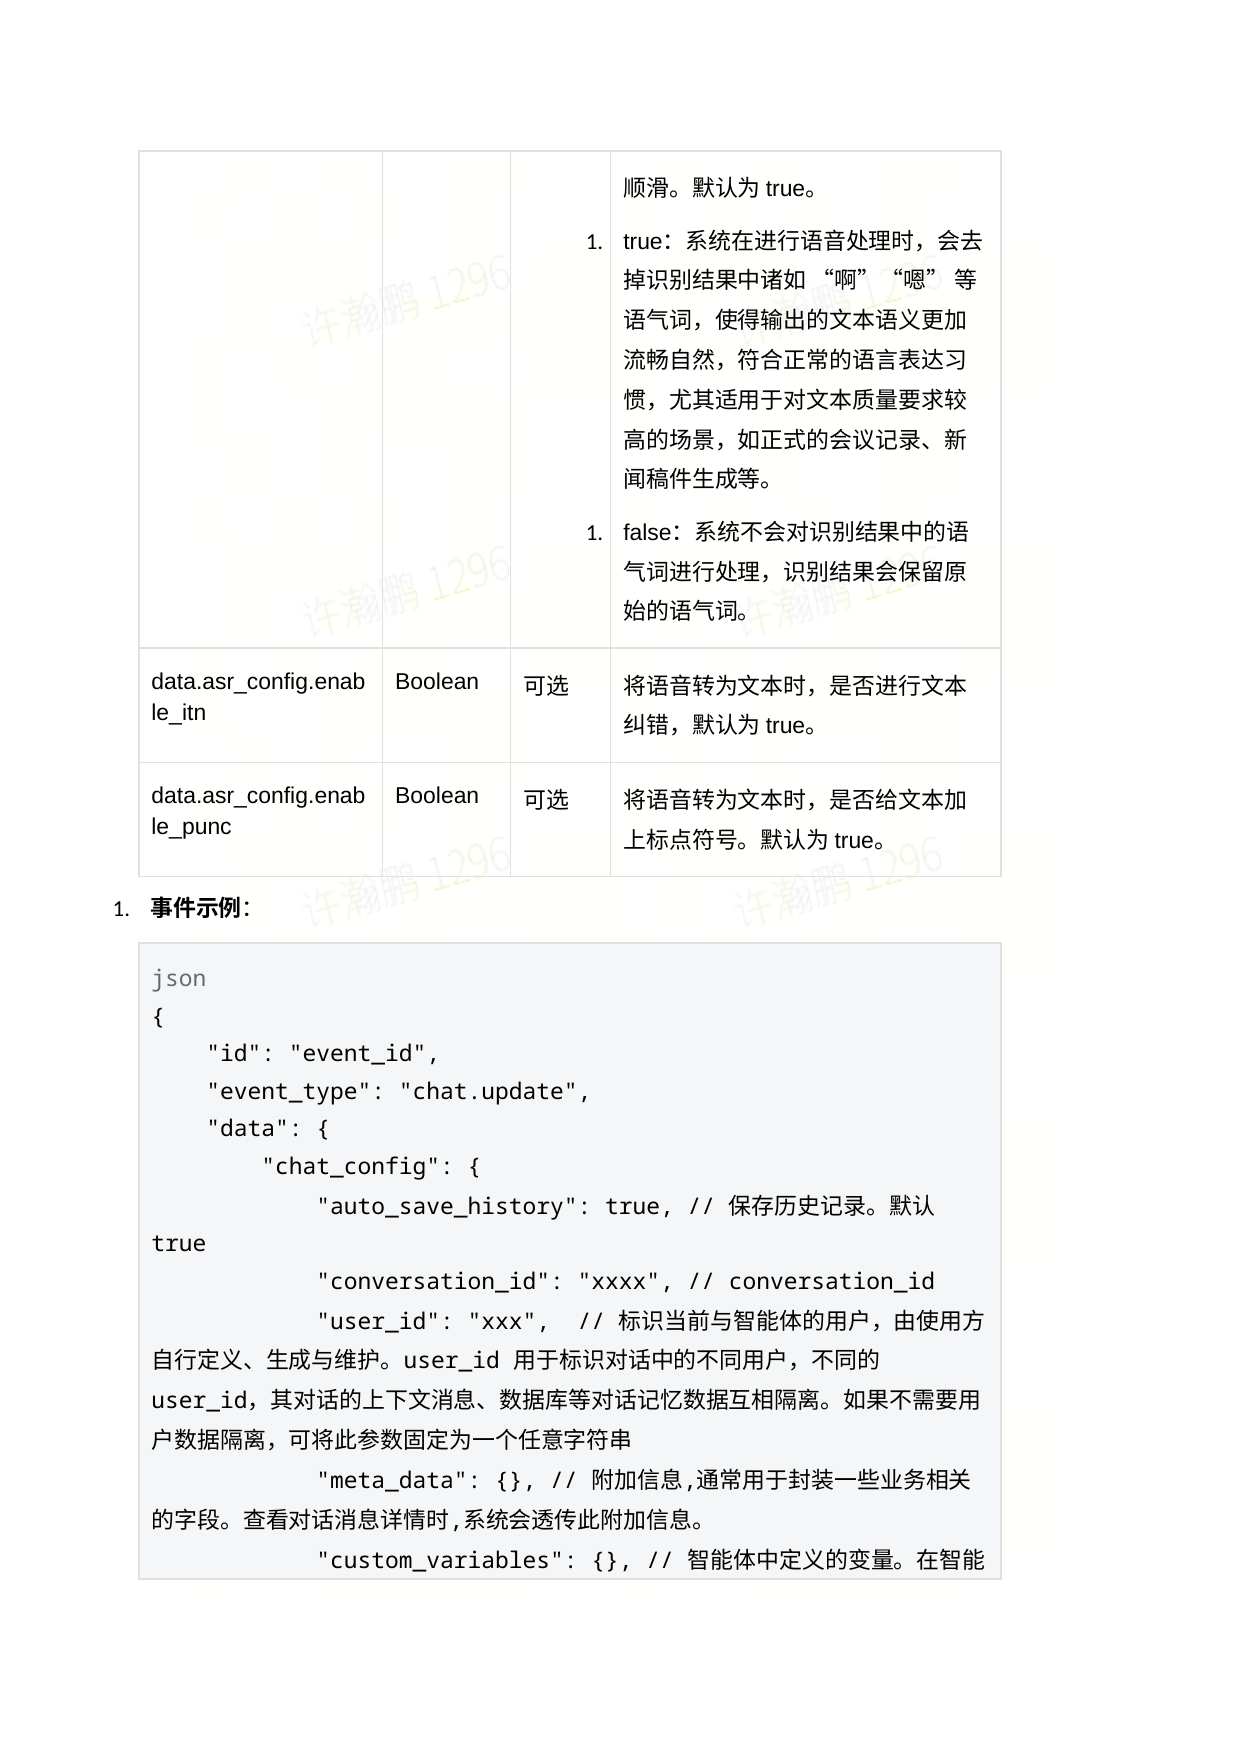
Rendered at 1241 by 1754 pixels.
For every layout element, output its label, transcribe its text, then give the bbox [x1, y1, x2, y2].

table_cell Boolean [383, 649, 510, 761]
table_cell Boolean [383, 152, 510, 647]
table_cell 可选 [511, 152, 610, 647]
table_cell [611, 152, 1000, 647]
table_cell 可选 [511, 763, 610, 876]
table_cell Boolean [383, 763, 510, 876]
table_cell 将语音转为文本时，是否进行文本纠错，默认为 true。 [611, 649, 1000, 761]
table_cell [140, 152, 382, 647]
table_cell 可选 [511, 649, 610, 761]
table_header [140, 944, 1000, 1578]
picture [188, 923, 1052, 1604]
list 事件示例： [112, 890, 1090, 923]
table_cell data.asr_config.enable_punc [140, 763, 382, 876]
table_cell data.asr_config.enable_itn [140, 649, 382, 761]
picture [188, 150, 1052, 890]
table_cell 将语音转为文本时，是否给文本加上标点符号。默认为 true。 [611, 763, 1000, 876]
